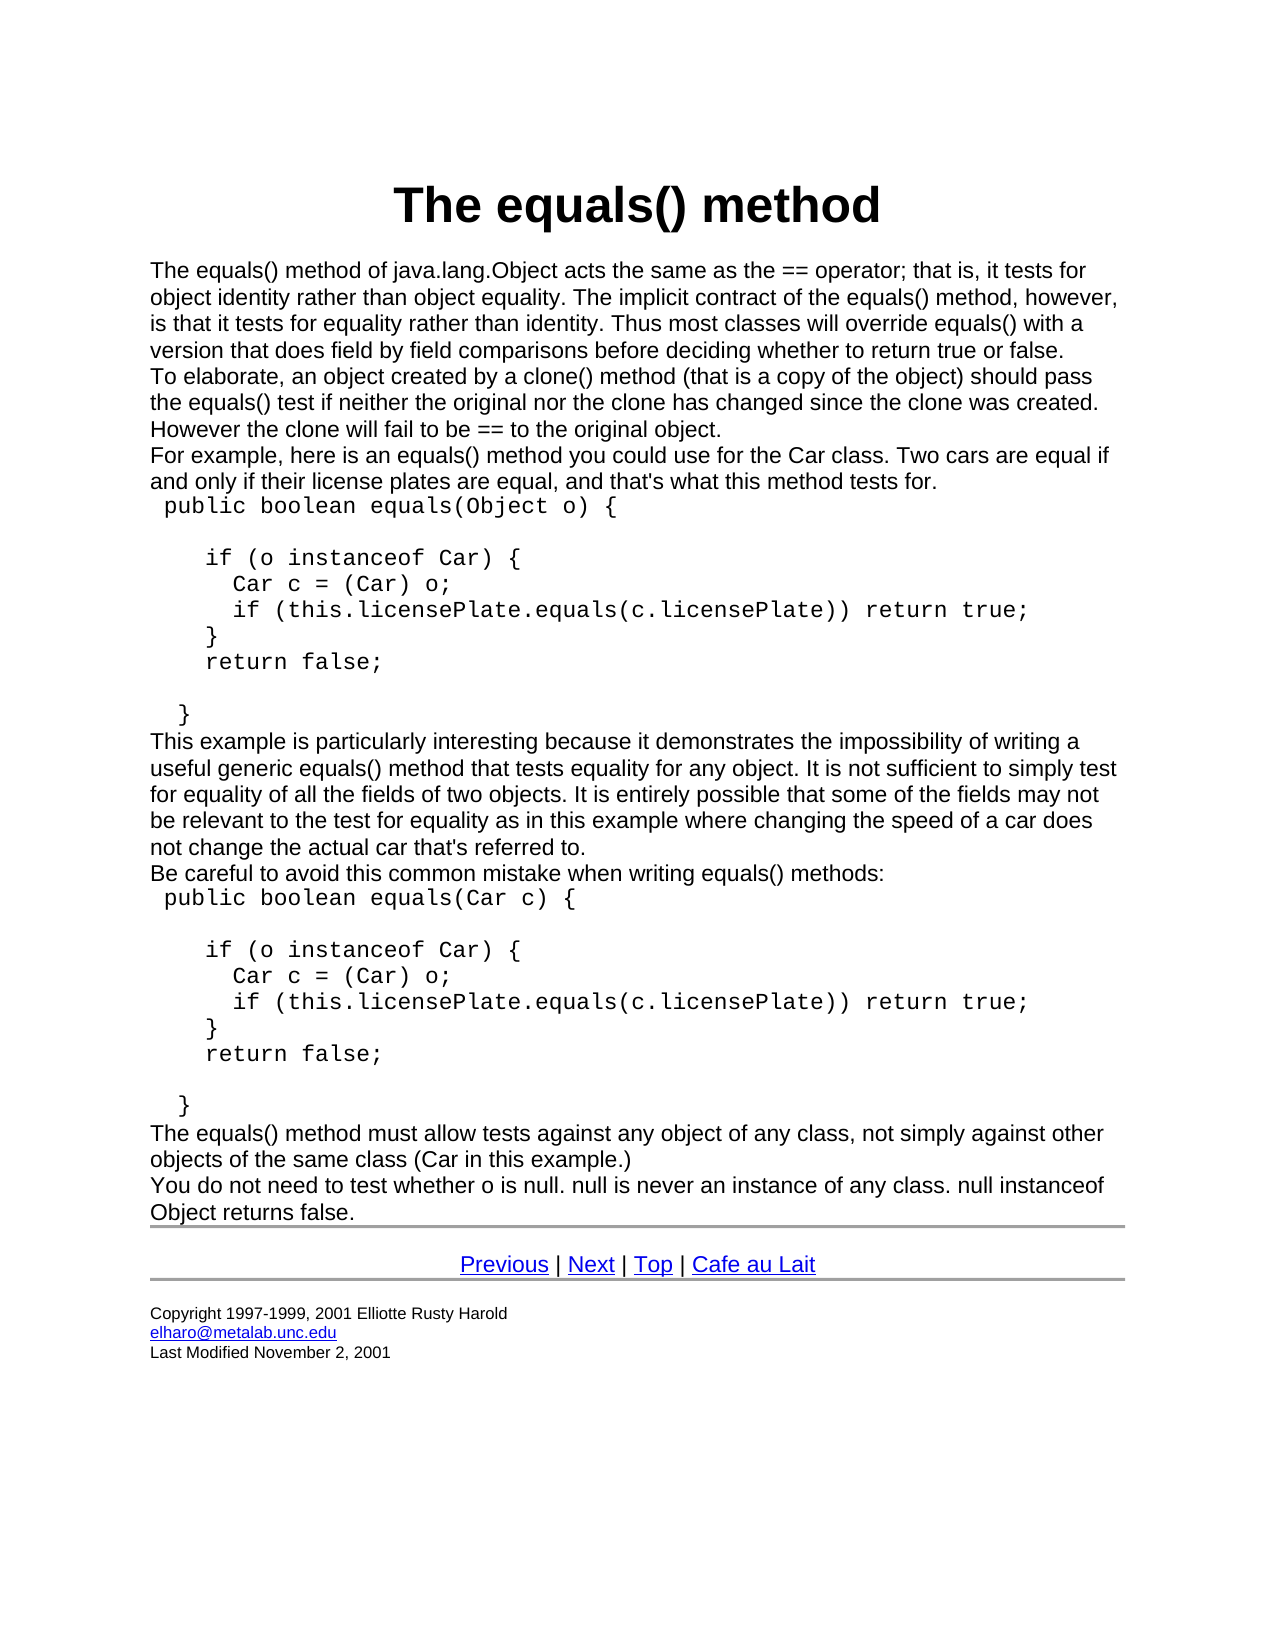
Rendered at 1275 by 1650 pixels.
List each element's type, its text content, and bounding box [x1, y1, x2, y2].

text To elaborate, an object created by a clone() method (that is a copy of the object) should pass the equals() test if neither the original nor the clone has changed since the clone was created. However the clone will fail to be == to the original object. [150, 363, 1125, 442]
text You do not need to test whether o is null. null is never an instance of any class. null instanceof Object returns false. [150, 1172, 1125, 1225]
subtitle The equals() method [150, 175, 1125, 232]
text public boolean equals(Object o) { if (o instanceof Car) { Car c = (Car) o; if (this.licensePlate.equals(c.licensePlate)) return true; } return false; } [150, 495, 1125, 728]
text The equals() method of java.lang.Object acts the same as the == operator; that is, it tests for object identity rather than object equality. The implicit contract of the equals() method, however, is that it tests for equality rather than identity. Thus most classes will override equals() with a version that does field by field comparisons before deciding whether to return true or false. [150, 257, 1125, 363]
text Copyright 1997-1999, 2001 Elliotte Rusty Harold [150, 1281, 1125, 1323]
text The equals() method must allow tests against any object of any class, not simply against other objects of the same class (Car in this example.) [150, 1120, 1125, 1172]
text Last Modified November 2, 2001 [150, 1342, 1125, 1362]
text This example is particularly interesting because it demonstrates the impossibility of writing a useful generic equals() method that tests equality for any object. It is not sufficient to simply test for equality of all the fields of two objects. It is entirely possible that some of the fields may not be relevant to the test for equality as in this example where changing the speed of a car does not change the actual car that's referred to. [150, 728, 1125, 860]
text elharo@metalab.unc.edu [150, 1323, 1125, 1342]
text public boolean equals(Car c) { if (o instanceof Car) { Car c = (Car) o; if (this.licensePlate.equals(c.licensePlate)) return true; } return false; } [150, 886, 1125, 1120]
text Previous | Next | Top | Cafe au Lait [150, 1229, 1125, 1277]
text Be careful to avoid this common mistake when writing equals() methods: [150, 860, 1125, 886]
text For example, here is an equals() method you could use for the Car class. Two cars are equal if and only if their license plates are equal, and that's what this method tests for. [150, 442, 1125, 495]
